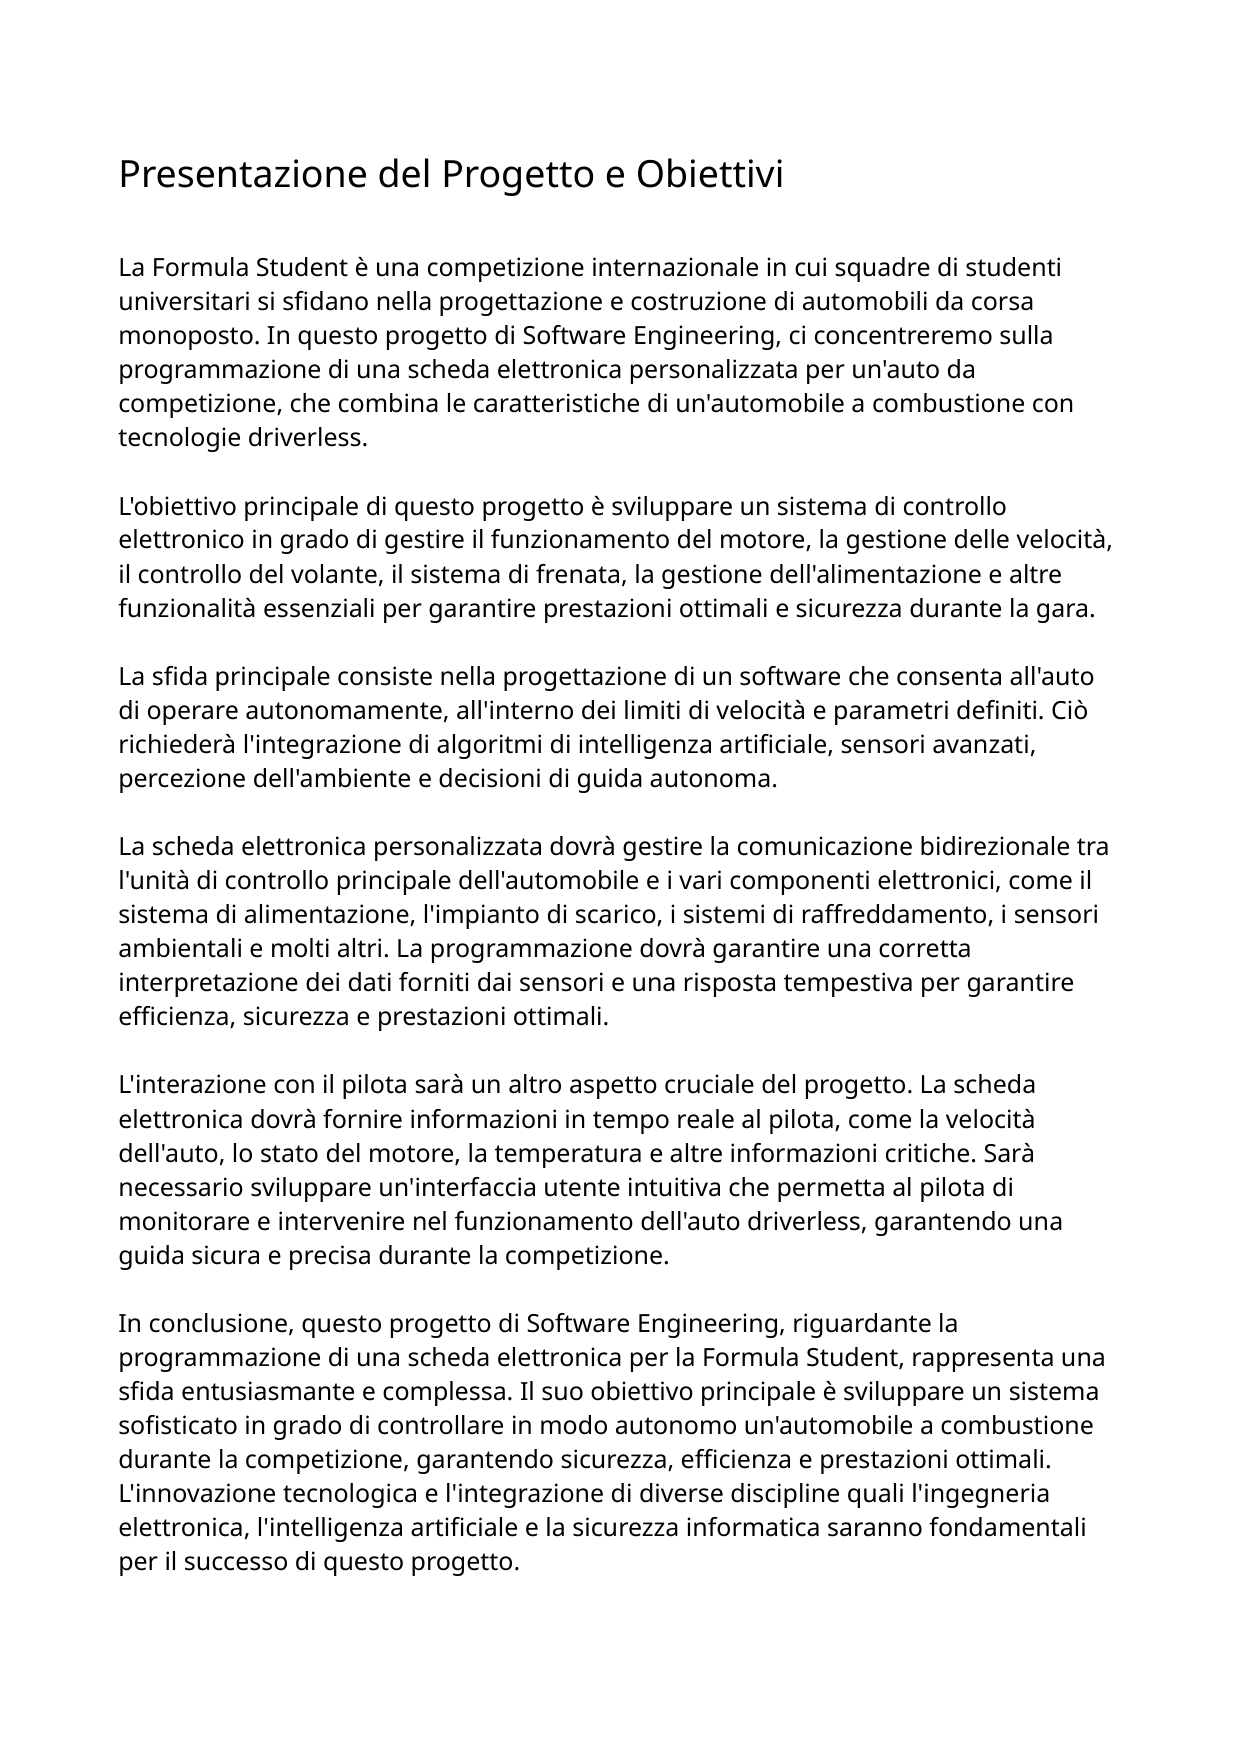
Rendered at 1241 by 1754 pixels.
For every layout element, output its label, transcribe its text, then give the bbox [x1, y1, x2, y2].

text La Formula Student è una competizione internazionale in cui squadre di studenti universitari si sfidano nella progettazione e costruzione di automobili da corsa monoposto. In questo progetto di Software Engineering, ci concentreremo sulla programmazione di una scheda elettronica personalizzata per un'auto da competizione, che combina le caratteristiche di un'automobile a combustione con tecnologie driverless. [118, 250, 1122, 454]
text L'interazione con il pilota sarà un altro aspetto cruciale del progetto. La scheda elettronica dovrà fornire informazioni in tempo reale al pilota, come la velocità dell'auto, lo stato del motore, la temperatura e altre informazioni critiche. Sarà necessario sviluppare un'interfaccia utente intuitiva che permetta al pilota di monitorare e intervenire nel funzionamento dell'auto driverless, garantendo una guida sicura e precisa durante la competizione. [118, 1067, 1122, 1272]
text La sfida principale consiste nella progettazione di un software che consenta all'auto di operare autonomamente, all'interno dei limiti di velocità e parametri definiti. Ciò richiederà l'integrazione di algoritmi di intelligenza artificiale, sensori avanzati, percezione dell'ambiente e decisioni di guida autonoma. [118, 658, 1122, 795]
text In conclusione, questo progetto di Software Engineering, riguardante la programmazione di una scheda elettronica per la Formula Student, rappresenta una sfida entusiasmante e complessa. Il suo obiettivo principale è sviluppare un sistema sofisticato in grado di controllare in modo autonomo un'automobile a combustione durante la competizione, garantendo sicurezza, efficienza e prestazioni ottimali. L'innovazione tecnologica e l'integrazione di diverse discipline quali l'ingegneria elettronica, l'intelligenza artificiale e la sicurezza informatica saranno fondamentali per il successo di questo progetto. [118, 1306, 1122, 1578]
text La scheda elettronica personalizzata dovrà gestire la comunicazione bidirezionale tra l'unità di controllo principale dell'automobile e i vari componenti elettronici, come il sistema di alimentazione, l'impianto di scarico, i sistemi di raffreddamento, i sensori ambientali e molti altri. La programmazione dovrà garantire una corretta interpretazione dei dati forniti dai sensori e una risposta tempestiva per garantire efficienza, sicurezza e prestazioni ottimali. [118, 829, 1122, 1033]
text L'obiettivo principale di questo progetto è sviluppare un sistema di controllo elettronico in grado di gestire il funzionamento del motore, la gestione delle velocità, il controllo del volante, il sistema di frenata, la gestione dell'alimentazione e altre funzionalità essenziali per garantire prestazioni ottimali e sicurezza durante la gara. [118, 488, 1122, 624]
text Presentazione del Progetto e Obiettivi [118, 148, 1122, 199]
